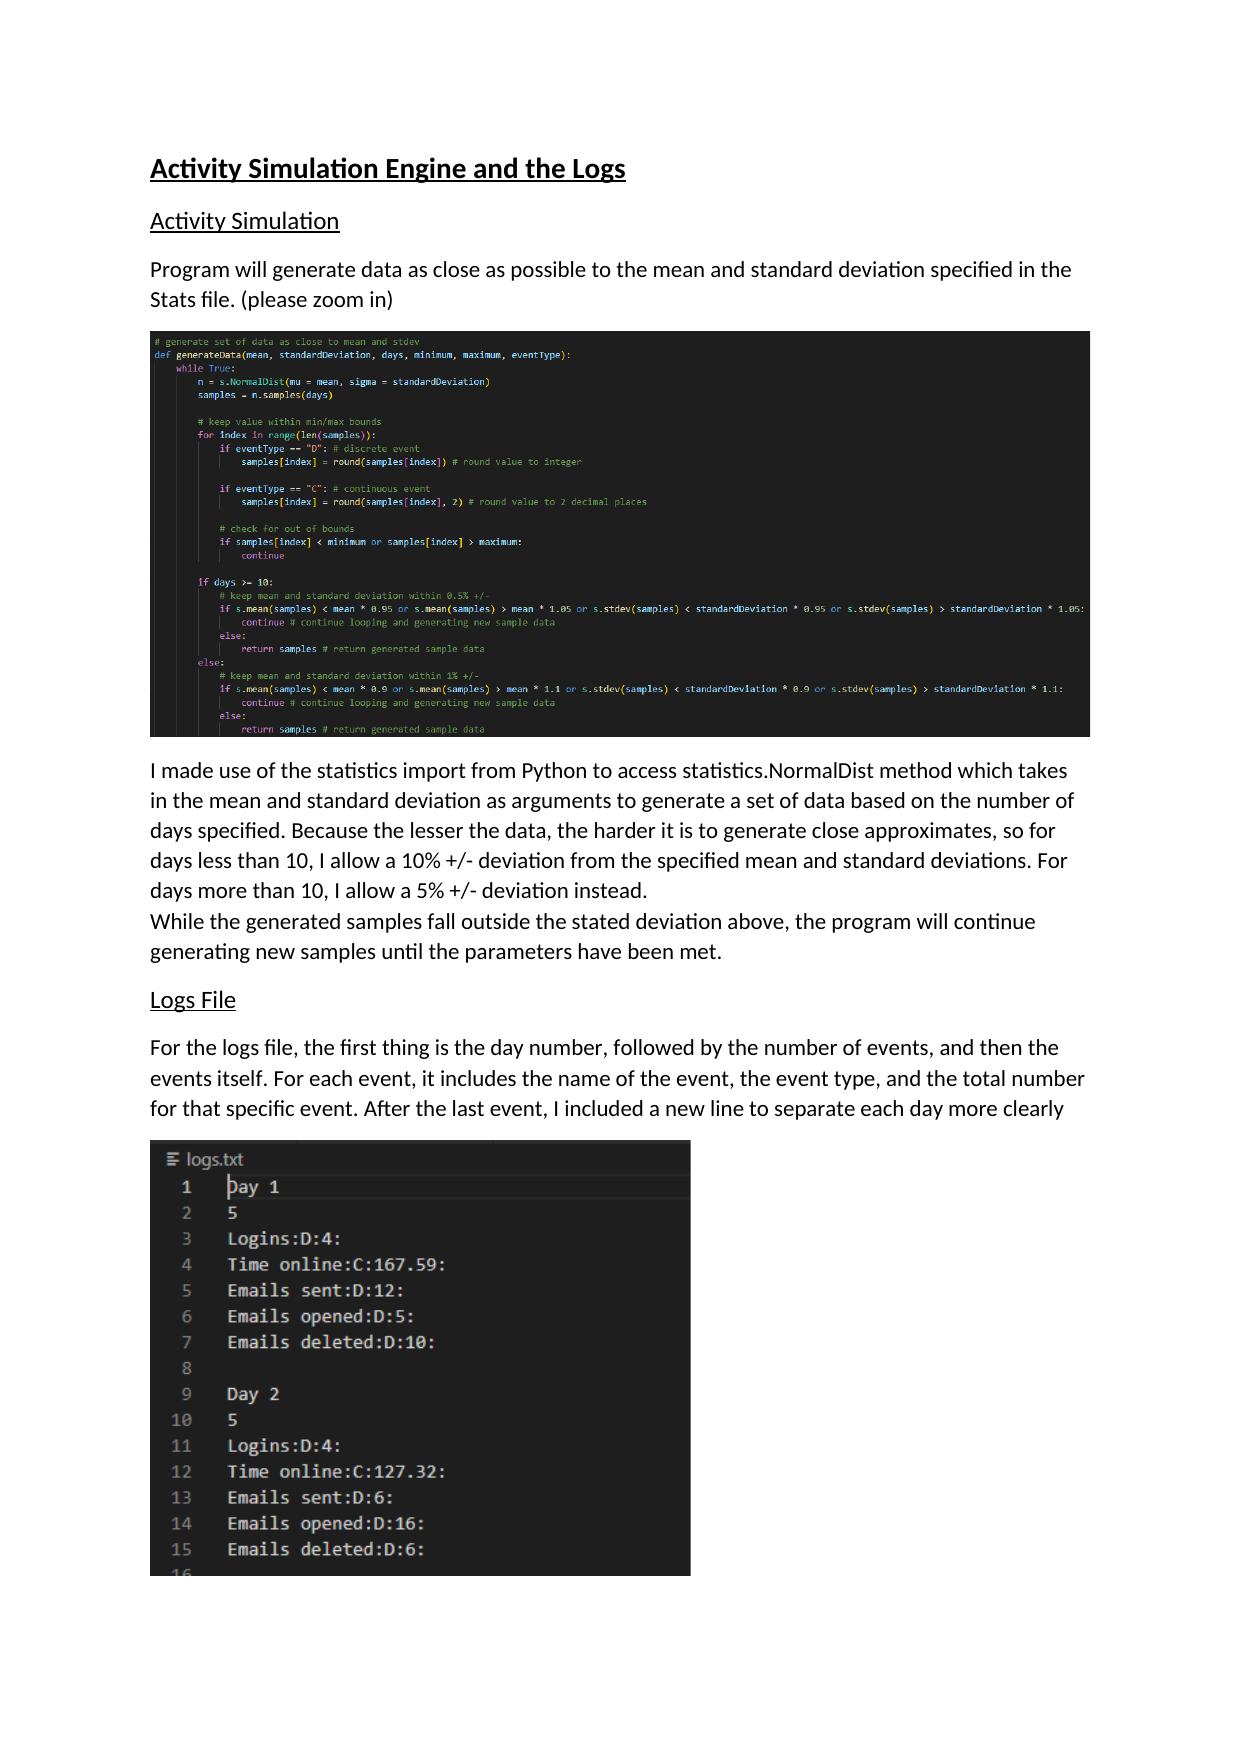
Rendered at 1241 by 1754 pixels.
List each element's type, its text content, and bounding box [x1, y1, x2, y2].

text I made use of the statistics import from Python to access statistics.NormalDist method which takes in the mean and standard deviation as arguments to generate a set of data based on the number of days specified. Because the lesser the data, the harder it is to generate close approximates, so for days less than 10, I allow a 10% +/- deviation from the specified mean and standard deviations. For days more than 10, I allow a 5% +/- deviation instead. While the generated samples fall outside the stated deviation above, the program will continue generating new samples until the parameters have been met. [150, 756, 1090, 965]
picture [150, 1140, 691, 1576]
text Activity Simulation Engine and the Logs [150, 150, 1090, 186]
text Activity Simulation [150, 205, 1090, 236]
text Program will generate data as close as possible to the mean and standard deviation specified in the Stats file. (please zoom in) [150, 255, 1090, 313]
text Logs File [150, 984, 1090, 1014]
text For the logs file, the first thing is the day number, followed by the number of events, and then the events itself. For each event, it includes the name of the event, the event type, and the total number for that specific event. After the last event, I included a new line to separate each day more clearly [150, 1033, 1090, 1122]
picture [150, 331, 1091, 737]
